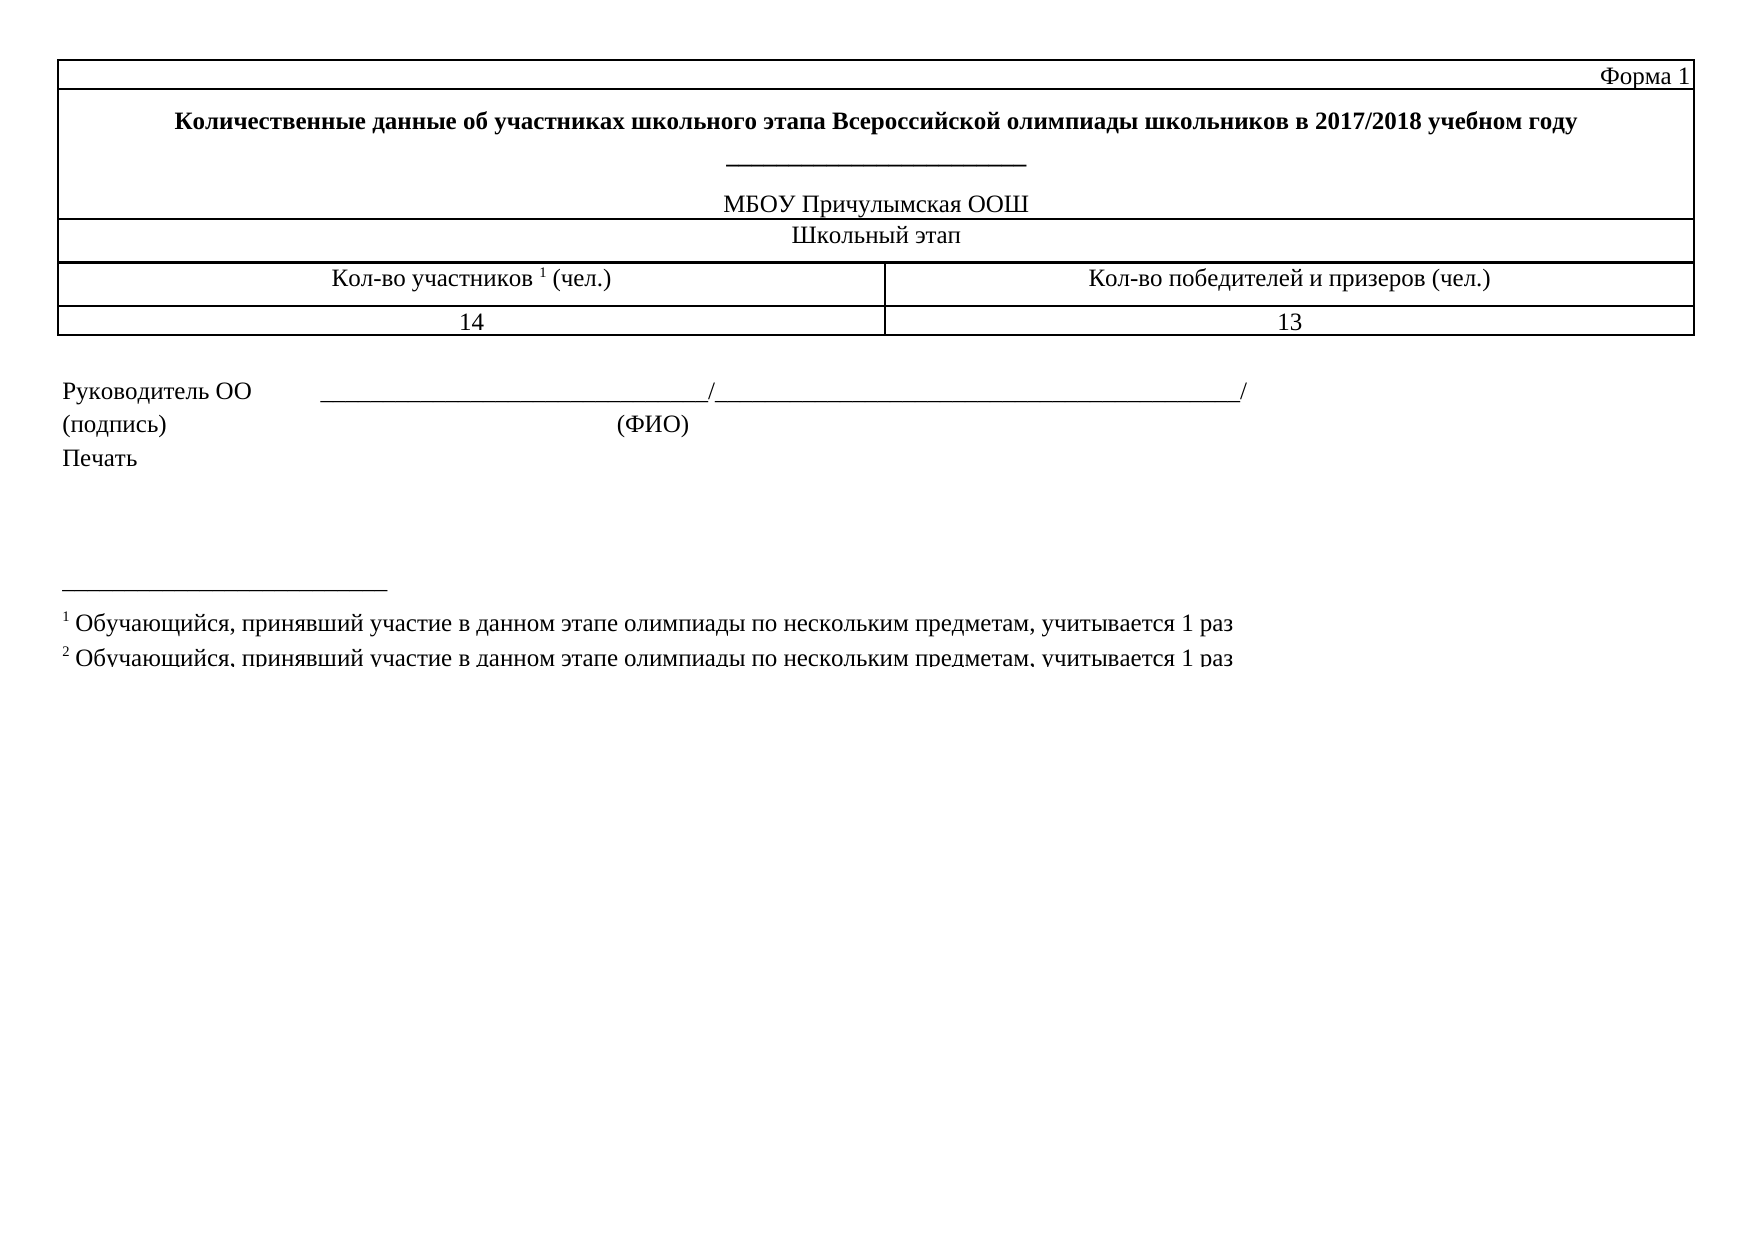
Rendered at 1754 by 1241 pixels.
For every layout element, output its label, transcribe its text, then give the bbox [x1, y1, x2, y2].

table_cell Школьный этап [59, 220, 1693, 261]
table_cell 1 Обучающийся, принявший участие в данном этапе олимпиады по нескольким предметам, учитывается 1 раз 2 Обучающийся, принявший участие в данном этапе олимпиады по нескольким предметам, учитывается 1 раз [58, 608, 1694, 666]
table_cell 13 [886, 307, 1693, 333]
table_cell __________________________ [58, 565, 1694, 608]
table_cell МБОУ Причулымская ООШ [59, 189, 1693, 218]
table_cell Количественные данные об участниках школьного этапа Всероссийской олимпиады школьников в 2017/2018 учебном году ________________________ [59, 90, 1693, 189]
table_cell Кол-во участников 1 (чел.) [59, 264, 884, 305]
table_cell 14 [59, 307, 884, 333]
table_cell Кол-во победителей и призеров (чел.) [886, 264, 1693, 305]
table_cell Руководитель ОО _______________________________/__________________________________________/ (подпись) (ФИО) Печать [58, 336, 1694, 565]
table_header Форма 1 [59, 61, 1693, 88]
